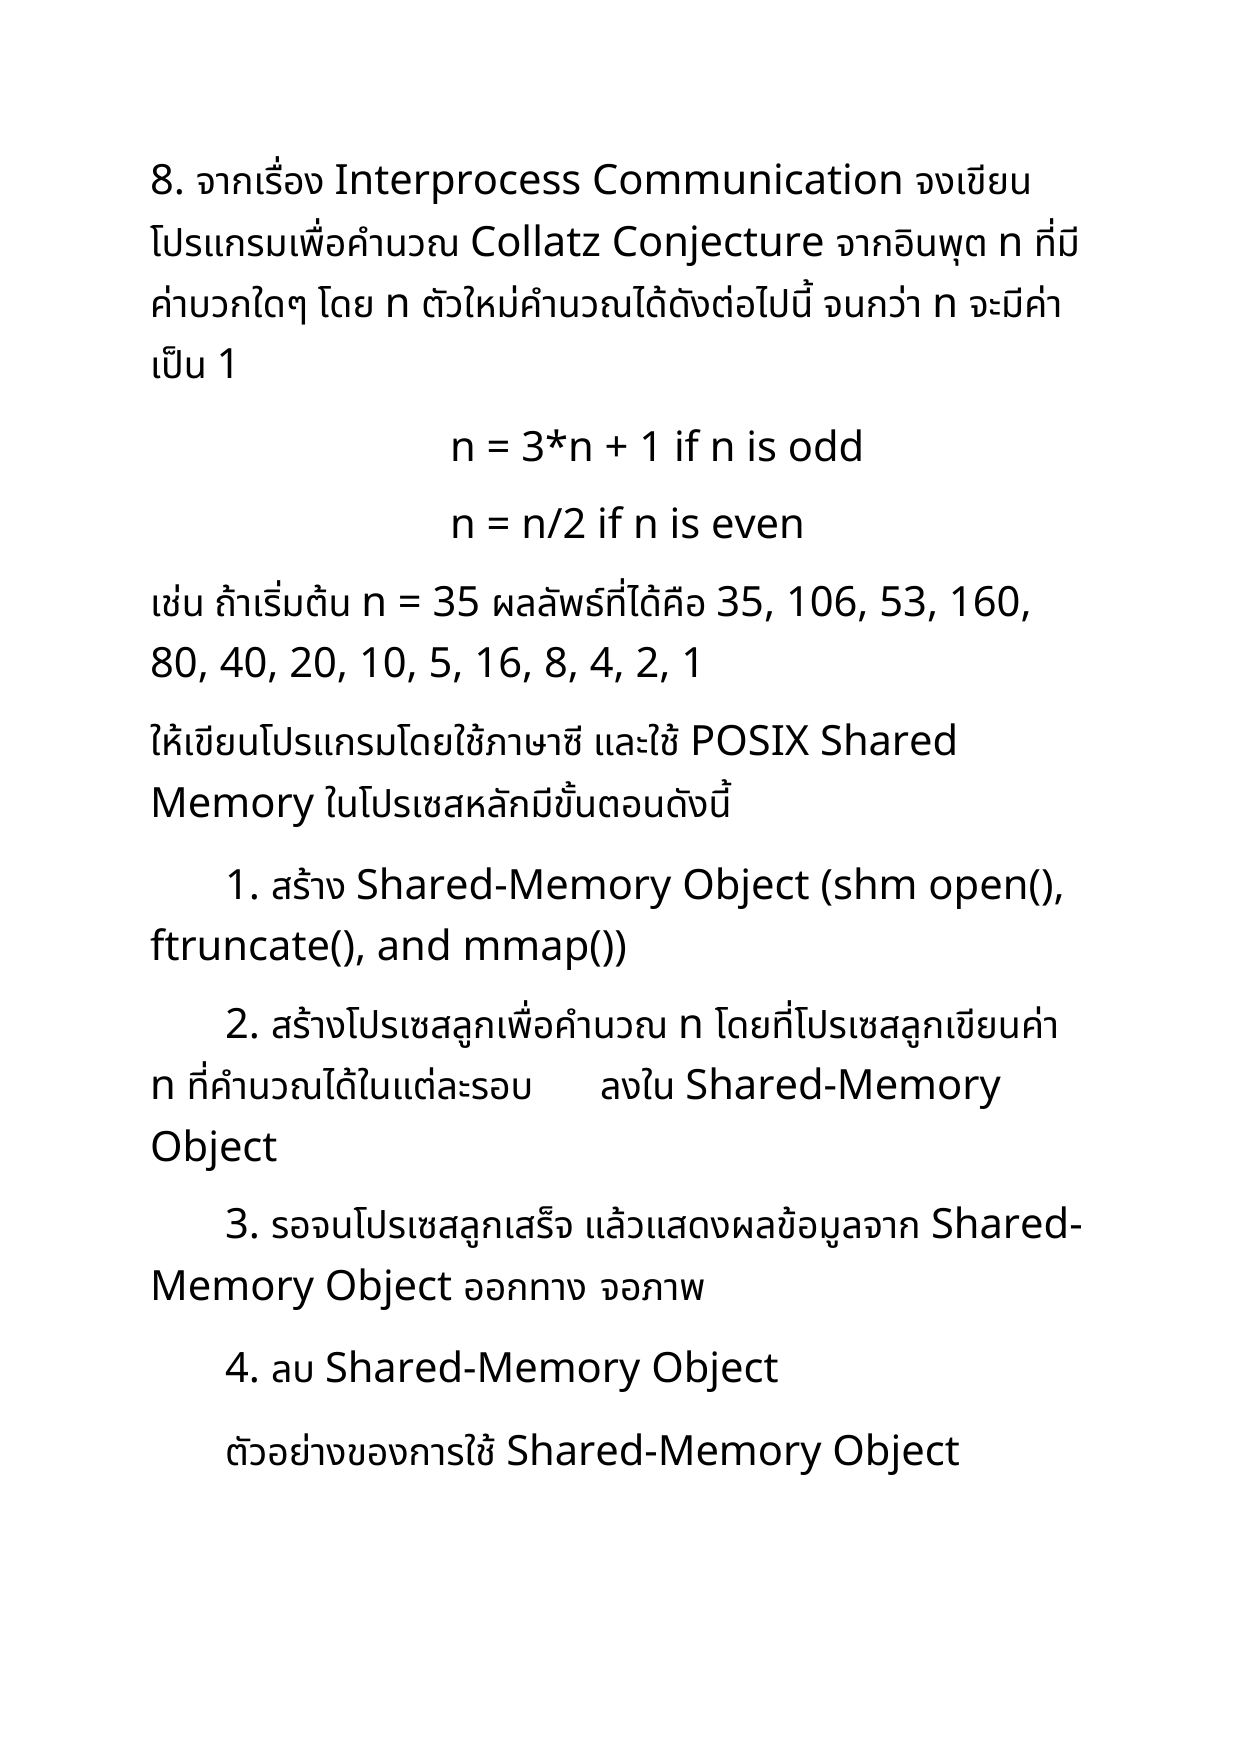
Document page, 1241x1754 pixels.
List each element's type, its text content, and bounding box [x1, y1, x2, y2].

text 2. สร้างโปรเซสลูกเพื่อคำนวณ n โดยที่โปรเซสลูกเขียนค่า n ที่คำนวณได้ในแต่ละรอบ ลงใน Shared-Memory Object [150, 994, 1090, 1173]
text ตัวอย่างของการใช้ Shared-Memory Object [150, 1420, 1090, 1482]
text n = n/2 if n is even [150, 494, 1090, 551]
text 1. สร้าง Shared-Memory Object (shm open(), ftruncate(), and mmap()) [150, 855, 1090, 973]
text 8. จากเรื่อง Interprocess Communication จงเขียนโปรแกรมเพื่อคำนวณ Collatz Conjecture จากอินพุต n ที่มีค่าบวกใดๆ โดย n ตัวใหม่คำนวณได้ดังต่อไปนี้ จนกว่า n จะมีค่าเป็น 1 [150, 150, 1090, 396]
text n = 3*n + 1 if n is odd [150, 417, 1090, 473]
text เช่น ถ้าเริ่มต้น n = 35 ผลลัพธ์ที่ได้คือ 35, 106, 53, 160, 80, 40, 20, 10, 5, 16, 8, 4, 2, 1 [150, 572, 1090, 690]
text 4. ลบ Shared-Memory Object [150, 1338, 1090, 1399]
text 3. รอจนโปรเซสลูกเสร็จ แล้วแสดงผลข้อมูลจาก Shared-Memory Object ออกทาง จอภาพ [150, 1194, 1090, 1317]
text ให้เขียนโปรแกรมโดยใช้ภาษาซี และใช้ POSIX Shared Memory ในโปรเซสหลักมีขั้นตอนดังนี้ [150, 711, 1090, 834]
